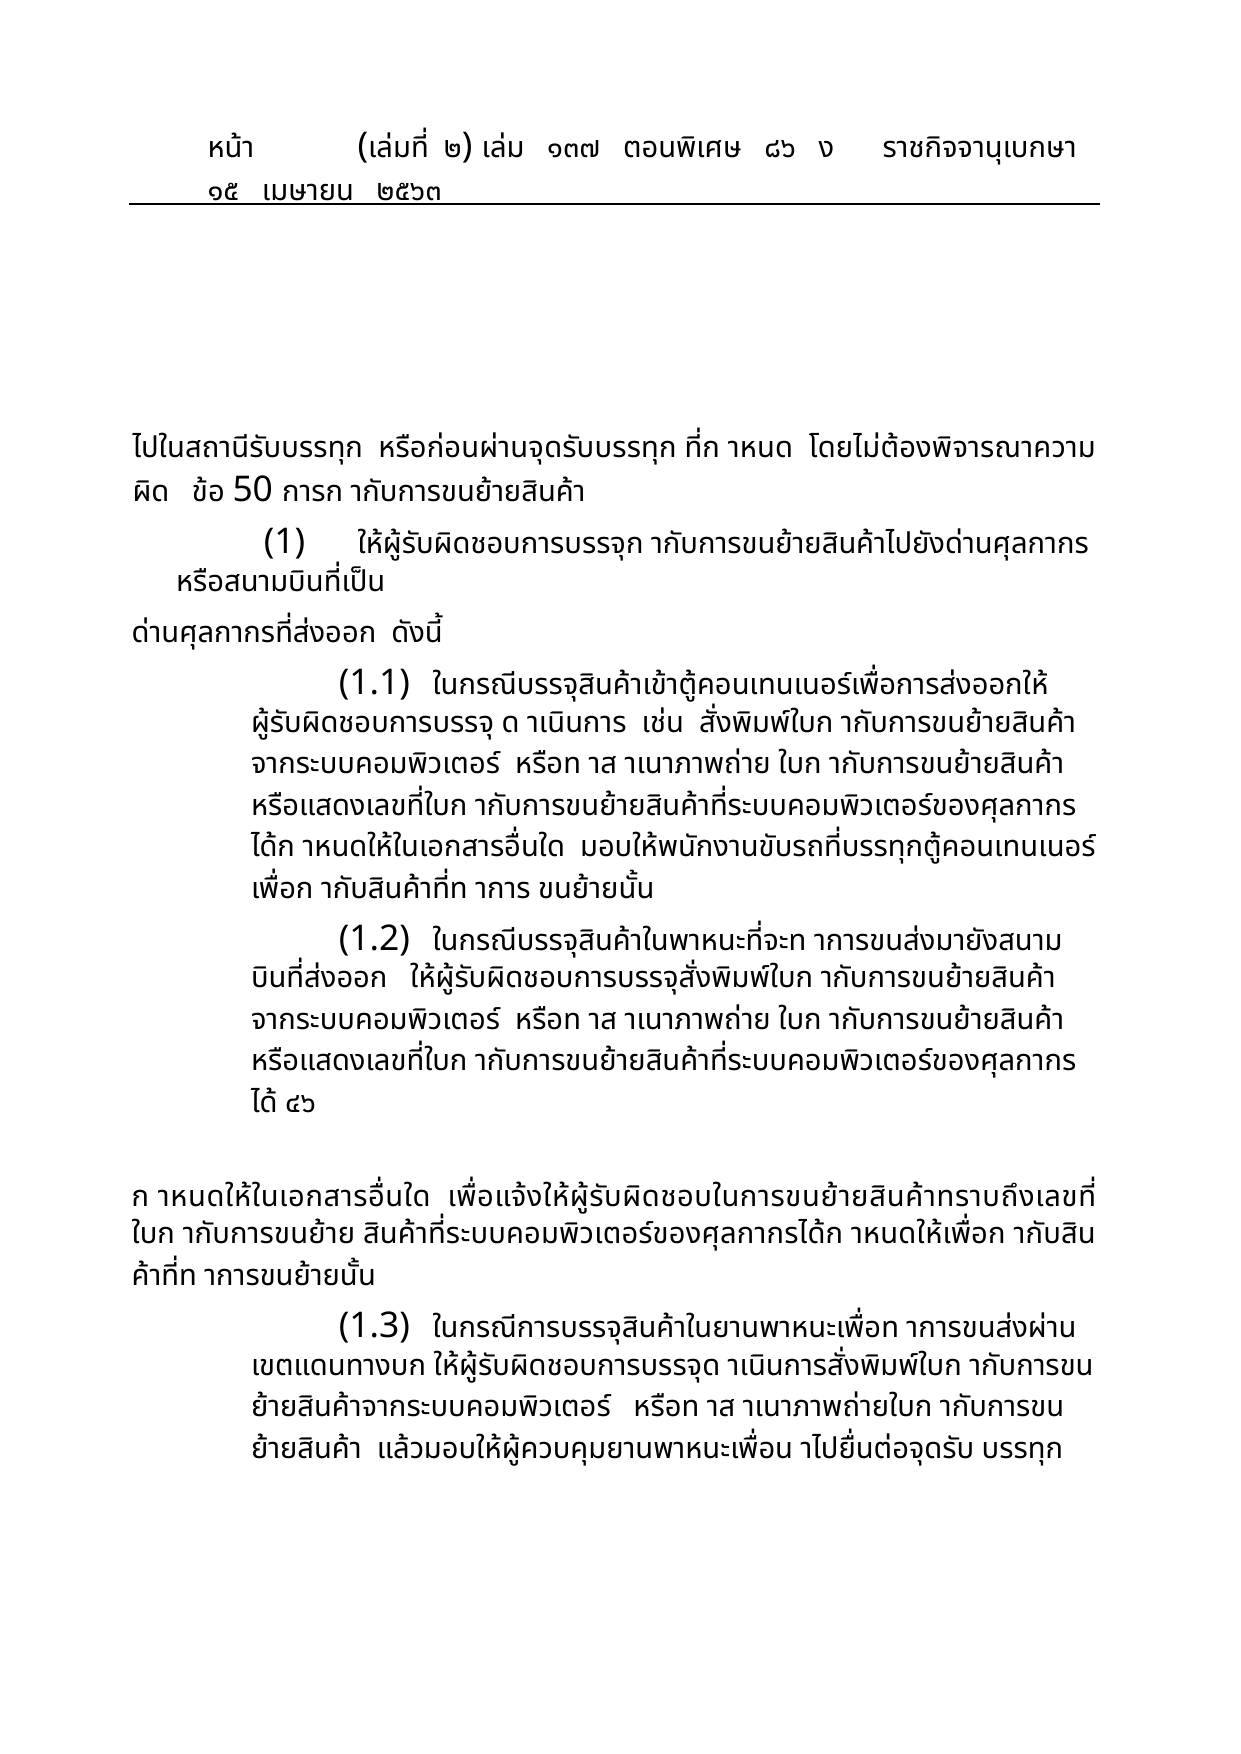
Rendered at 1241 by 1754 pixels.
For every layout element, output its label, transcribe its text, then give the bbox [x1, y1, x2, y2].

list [132, 424, 1098, 514]
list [251, 1299, 1098, 1471]
list ให้ผู้รับผิดชอบการบรรจุก ากับการขนย้ายสินค้าไปยังด่านศุลกากร หรือสนามบินที่เป็น [176, 514, 1098, 605]
text ด่านศุลกากรที่ส่งออก ดังนี้ [131, 609, 1098, 651]
list ในกรณีบรรจุสินค้าเข้าตู้คอนเทนเนอร์เพื่อการส่งออกให้ผู้รับผิดชอบการบรรจุ ด าเนินการ เช่น สั่งพิมพ์ใบก ากับการขนย้ายสินค้าจากระบบคอมพิวเตอร์ หรือท าส าเนาภาพถ่าย ใบก ากับการขนย้ายสินค้า หรือแสดงเลขที่ใบก ากับการขนย้ายสินค้าที่ระบบคอมพิวเตอร์ของศุลกากร ได้ก าหนดให้ในเอกสารอื่นใด มอบให้พนักงานขับรถที่บรรทุกตู้คอนเทนเนอร์เพื่อก ากับสินค้าที่ท าการ ขนย้ายนั้น [251, 656, 1098, 911]
text ก าหนดให้ในเอกสารอื่นใด เพื่อแจ้งให้ผู้รับผิดชอบในการขนย้ายสินค้าทราบถึงเลขที่ ใบก ากับการขนย้าย สินค้าที่ระบบคอมพิวเตอร์ของศุลกากรได้ก าหนดให้เพื่อก ากับสินค้าที่ท าการขนย้ายนั้น [131, 1173, 1098, 1299]
list ในกรณีบรรจุสินค้าในพาหนะที่จะท าการขนส่งมายังสนามบินที่ส่งออก ให้ผู้รับผิดชอบการบรรจุสั่งพิมพ์ใบก ากับการขนย้ายสินค้าจากระบบคอมพิวเตอร์ หรือท าส าเนาภาพถ่าย ใบก ากับการขนย้ายสินค้า หรือแสดงเลขที่ใบก ากับการขนย้ายสินค้าที่ระบบคอมพิวเตอร์ของศุลกากรได้ ๔๖ [251, 912, 1098, 1125]
